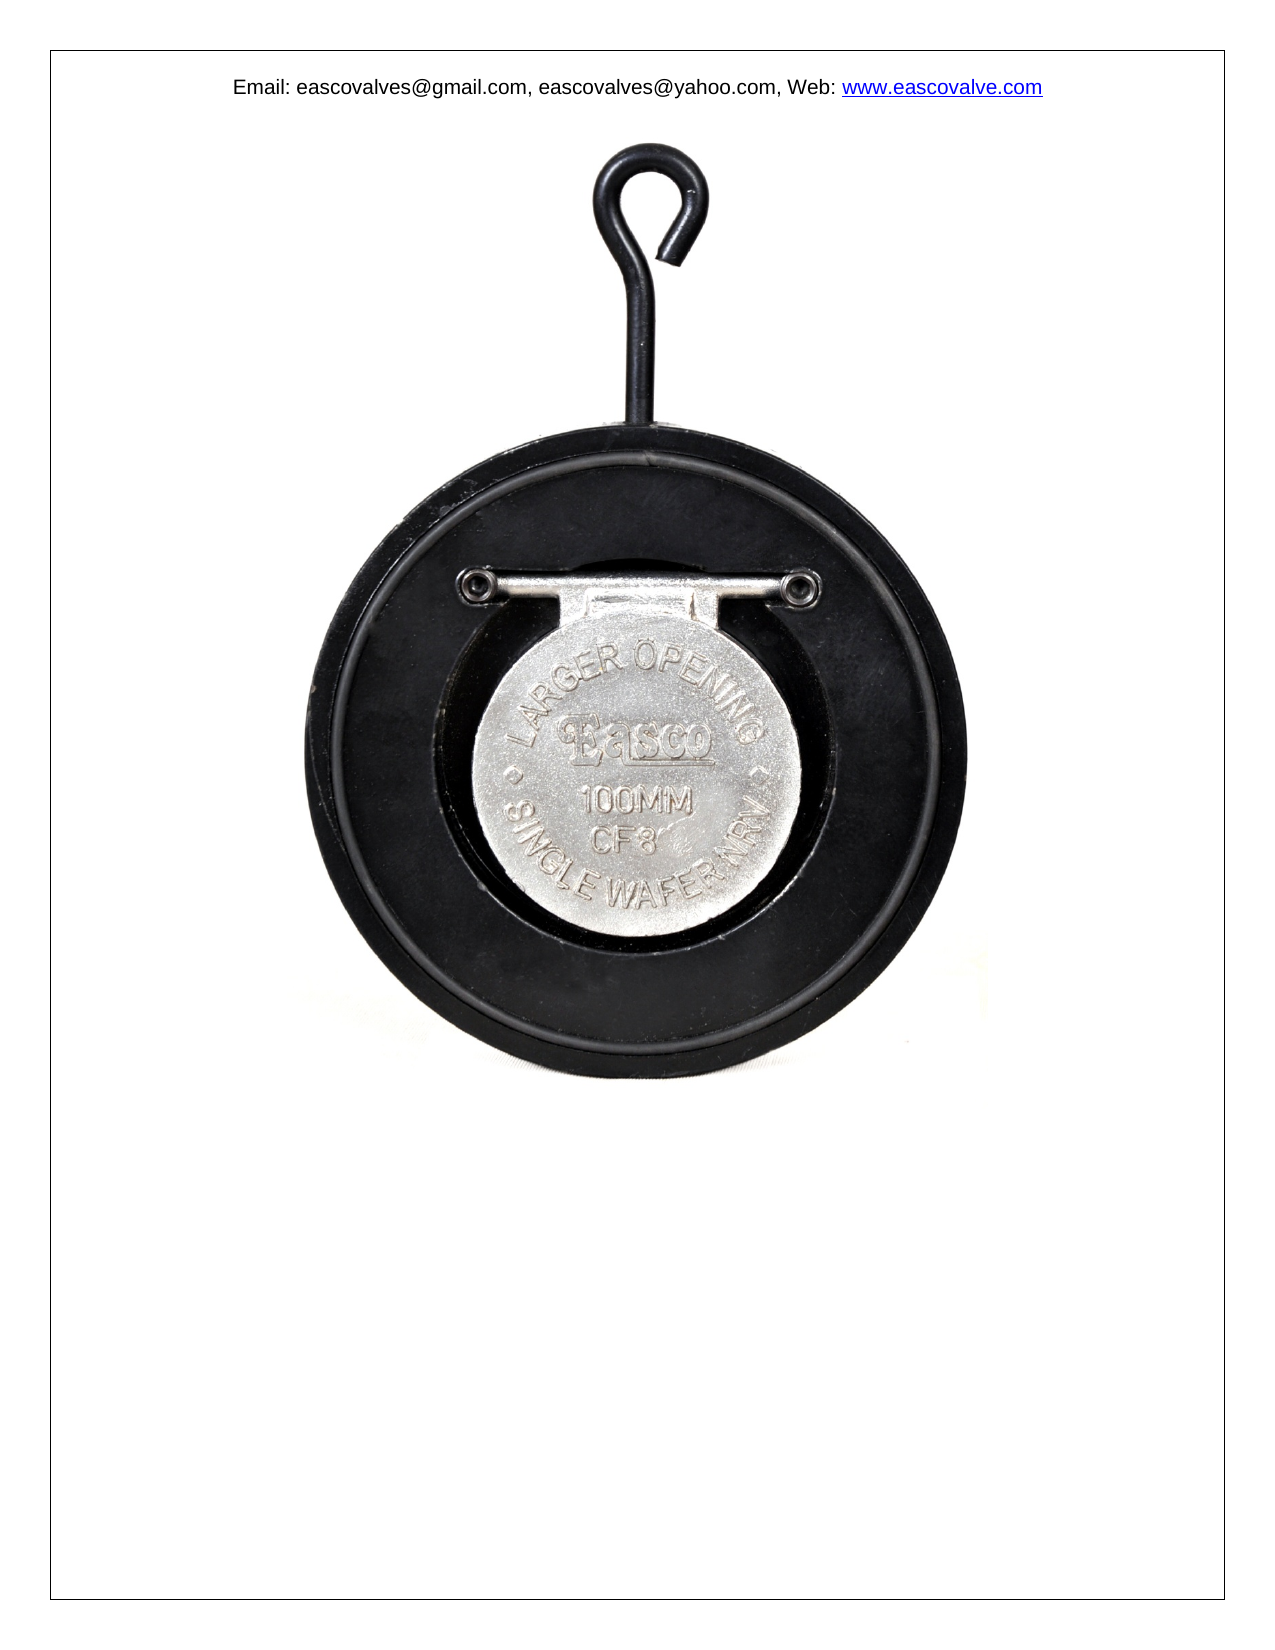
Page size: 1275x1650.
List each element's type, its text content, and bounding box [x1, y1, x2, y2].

picture [287, 127, 988, 1109]
text Email: eascovalves@gmail.com, eascovalves@yahoo.com, Web: www.eascovalve.com [60, 75, 1215, 99]
